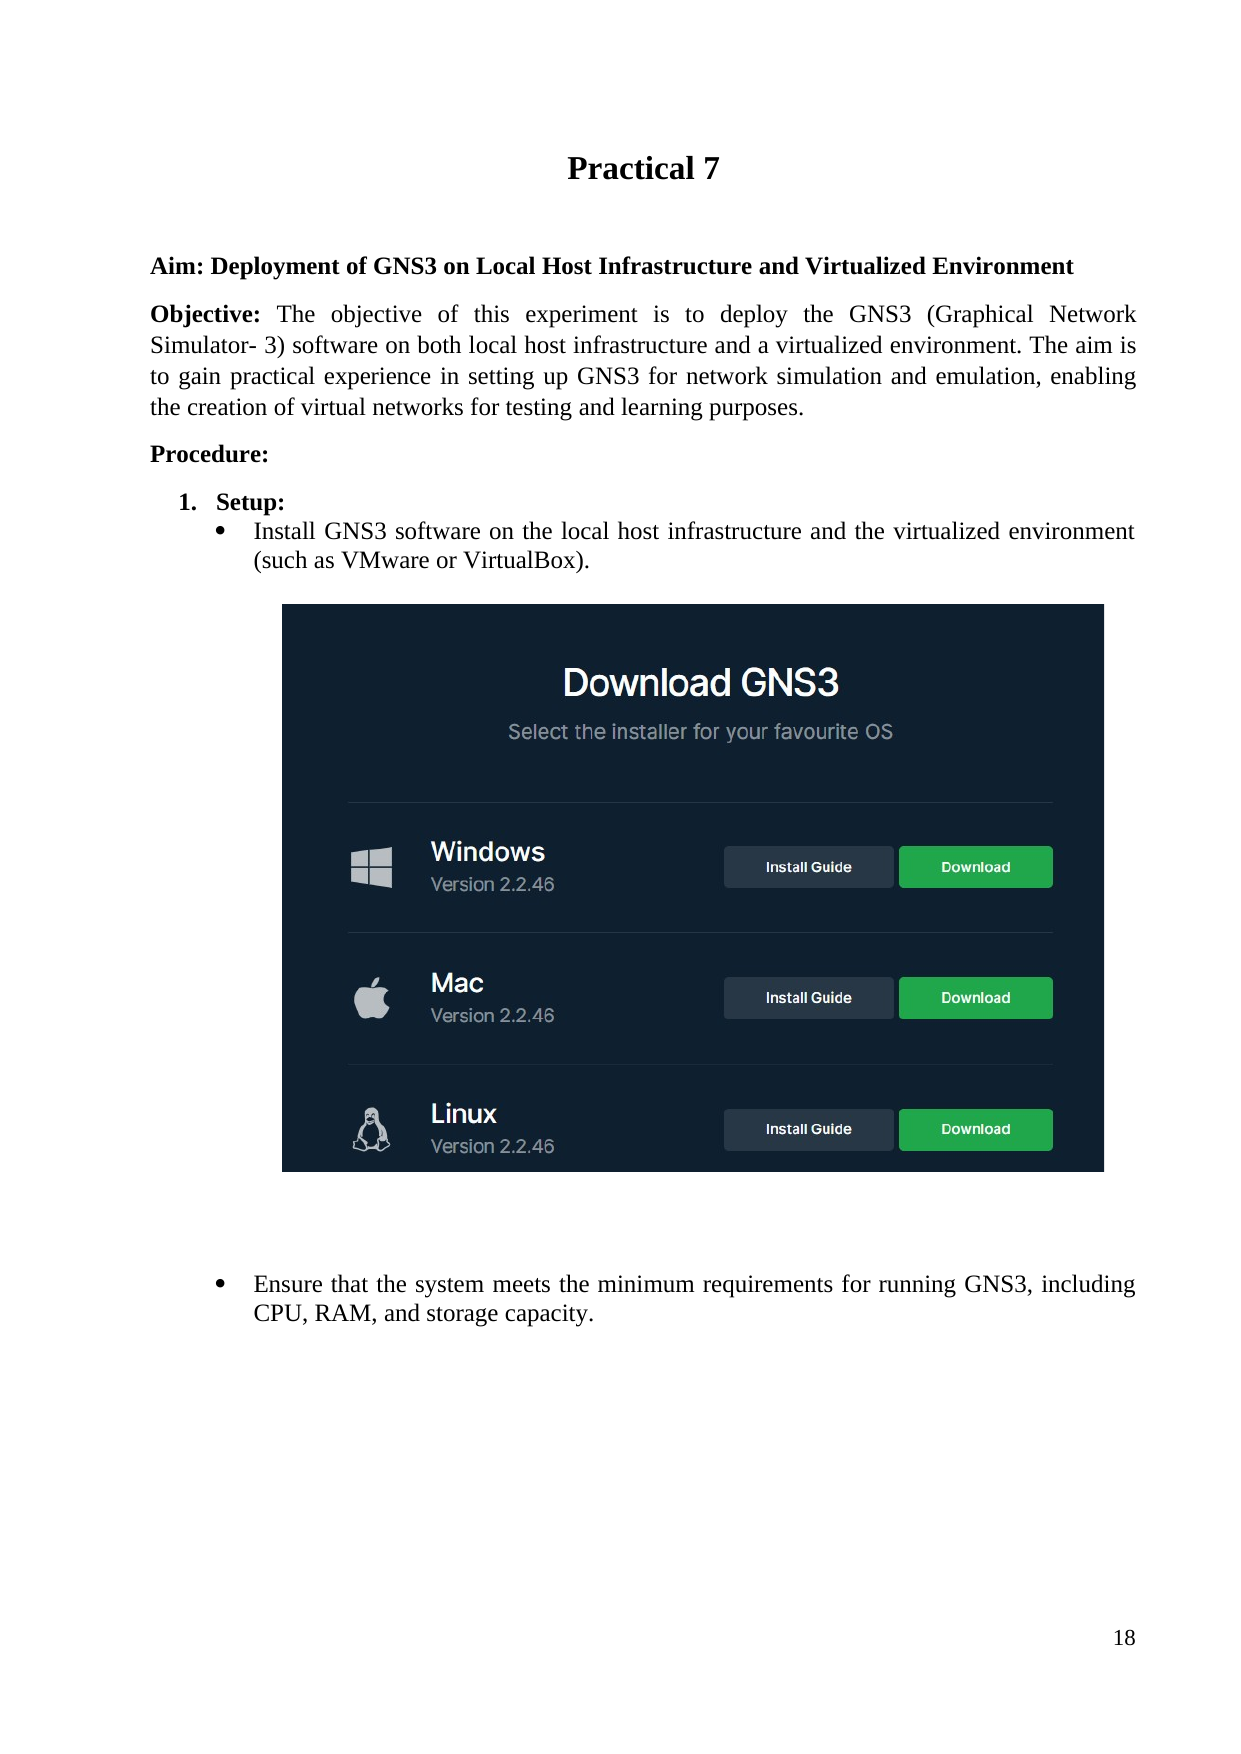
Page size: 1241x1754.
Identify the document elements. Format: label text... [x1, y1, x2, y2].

picture [282, 604, 1105, 1172]
list Install GNS3 software on the local host infrastructure and the virtualized environment (such as VMware or VirtualBox). [216, 516, 1137, 574]
subtitle Aim: Deployment of GNS3 on Local Host Infrastructure and Virtualized Environment [150, 251, 1148, 280]
list Setup: [178, 487, 1148, 516]
subtitle Procedure: [150, 439, 1148, 468]
list Ensure that the system meets the minimum requirements for running GNS3, including CPU, RAM, and storage capacity. [216, 1269, 1137, 1327]
subtitle Practical 7 [166, 148, 1121, 186]
text Objective: The objective of this experiment is to deploy the GNS3 (Graphical Network Simulator- 3) software on both local host infrastructure and a virtualized environment. The aim is to gain practical experience in setting up GNS3 for network simulation and emulation, enabling the creation of virtual networks for testing and learning purposes. [150, 299, 1137, 421]
